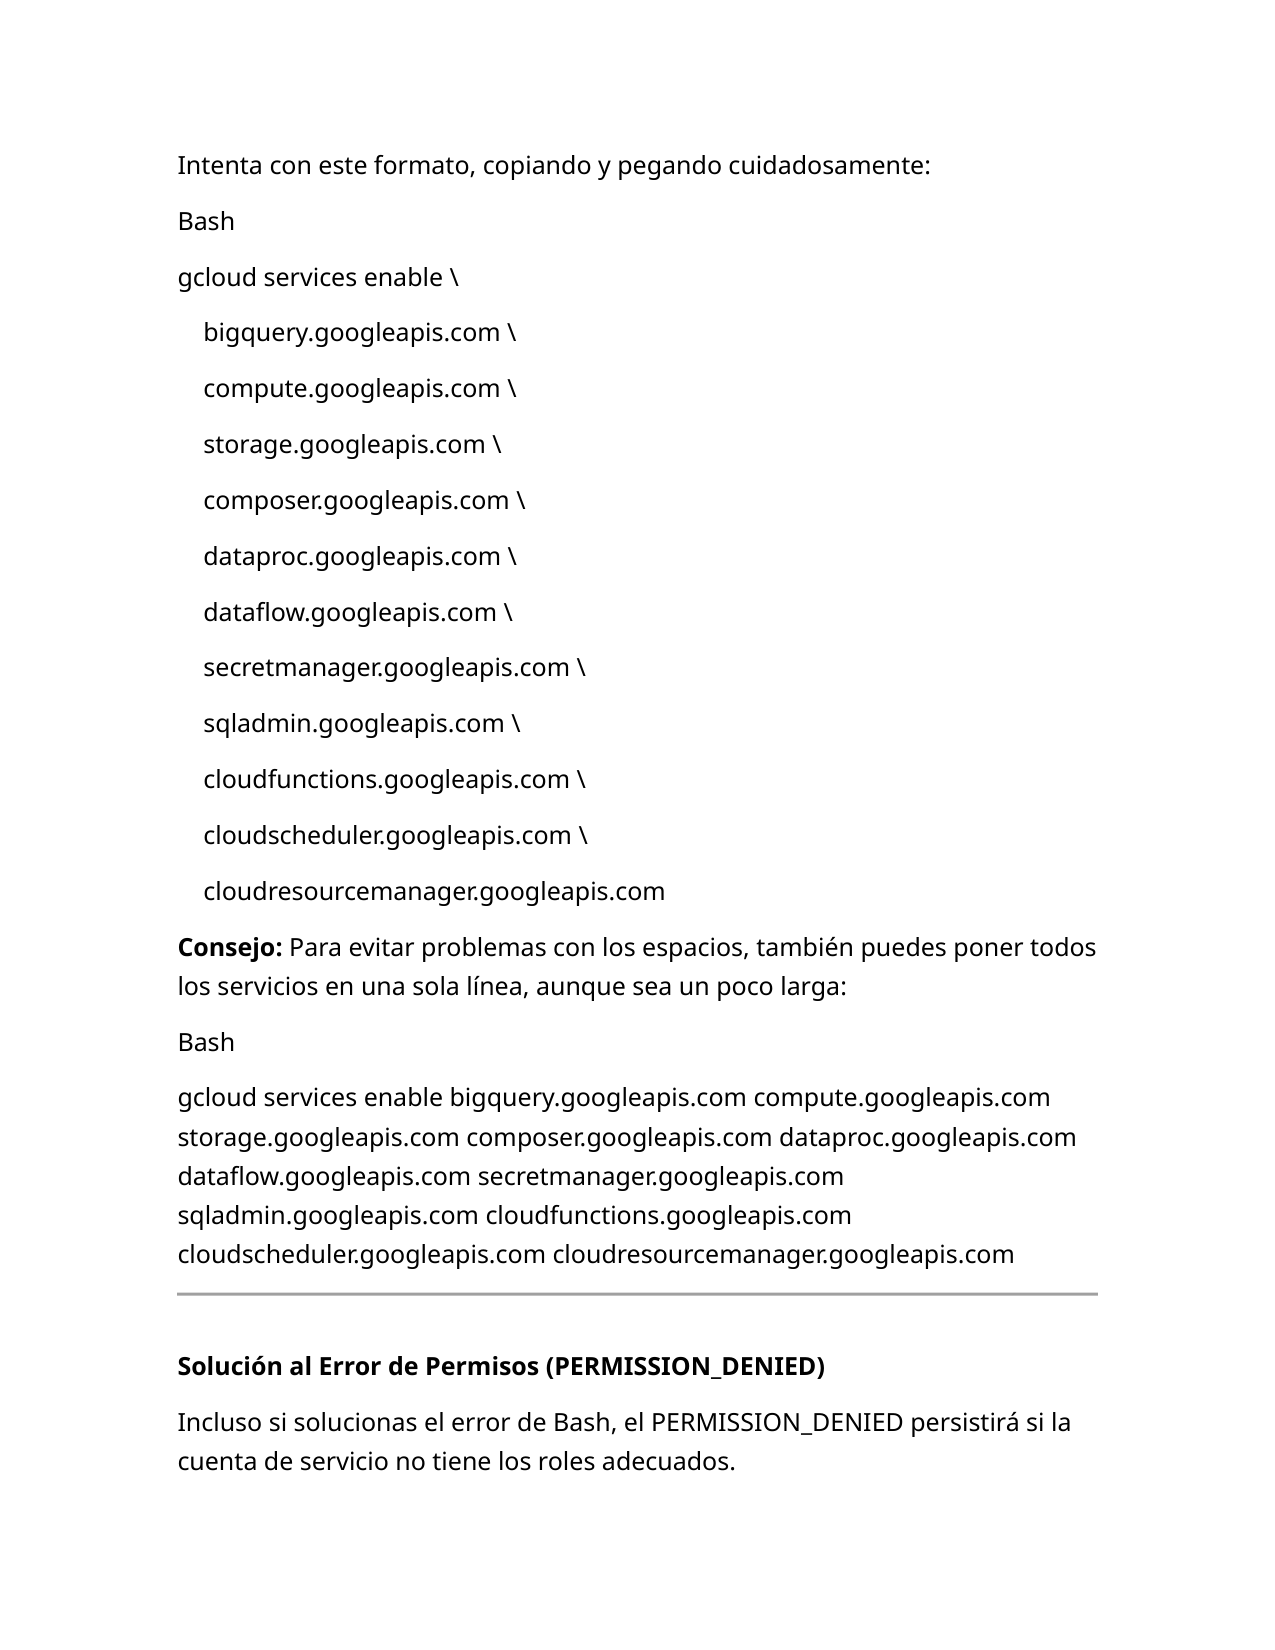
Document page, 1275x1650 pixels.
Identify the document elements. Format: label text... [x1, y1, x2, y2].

text Bash [177, 203, 1098, 237]
text composer.googleapis.com \ [177, 483, 1098, 517]
text gcloud services enable bigquery.googleapis.com compute.googleapis.com storage.googleapis.com composer.googleapis.com dataproc.googleapis.com dataflow.googleapis.com secretmanager.googleapis.com sqladmin.googleapis.com cloudfunctions.googleapis.com cloudscheduler.googleapis.com cloudresourcemanager.googleapis.com [177, 1080, 1098, 1271]
text Consejo: Para evitar problemas con los espacios, también puedes poner todos los servicios en una sola línea, aunque sea un poco larga: [177, 929, 1098, 1002]
text bigquery.googleapis.com \ [177, 315, 1098, 349]
text gcloud services enable \ [177, 259, 1098, 293]
text Bash [177, 1024, 1098, 1058]
text cloudscheduler.googleapis.com \ [177, 818, 1098, 852]
text dataproc.googleapis.com \ [177, 538, 1098, 572]
text Incluso si solucionas el error de Bash, el PERMISSION_DENIED persistirá si la cuenta de servicio no tiene los roles adecuados. [177, 1404, 1098, 1477]
text cloudresourcemanager.googleapis.com [177, 873, 1098, 907]
text Solución al Error de Permisos (PERMISSION_DENIED) [177, 1348, 1098, 1382]
text cloudfunctions.googleapis.com \ [177, 762, 1098, 796]
text secretmanager.googleapis.com \ [177, 650, 1098, 684]
text Intenta con este formato, copiando y pegando cuidadosamente: [177, 148, 1098, 182]
text storage.googleapis.com \ [177, 427, 1098, 461]
text sqladmin.googleapis.com \ [177, 706, 1098, 740]
text dataflow.googleapis.com \ [177, 594, 1098, 628]
text compute.googleapis.com \ [177, 371, 1098, 405]
